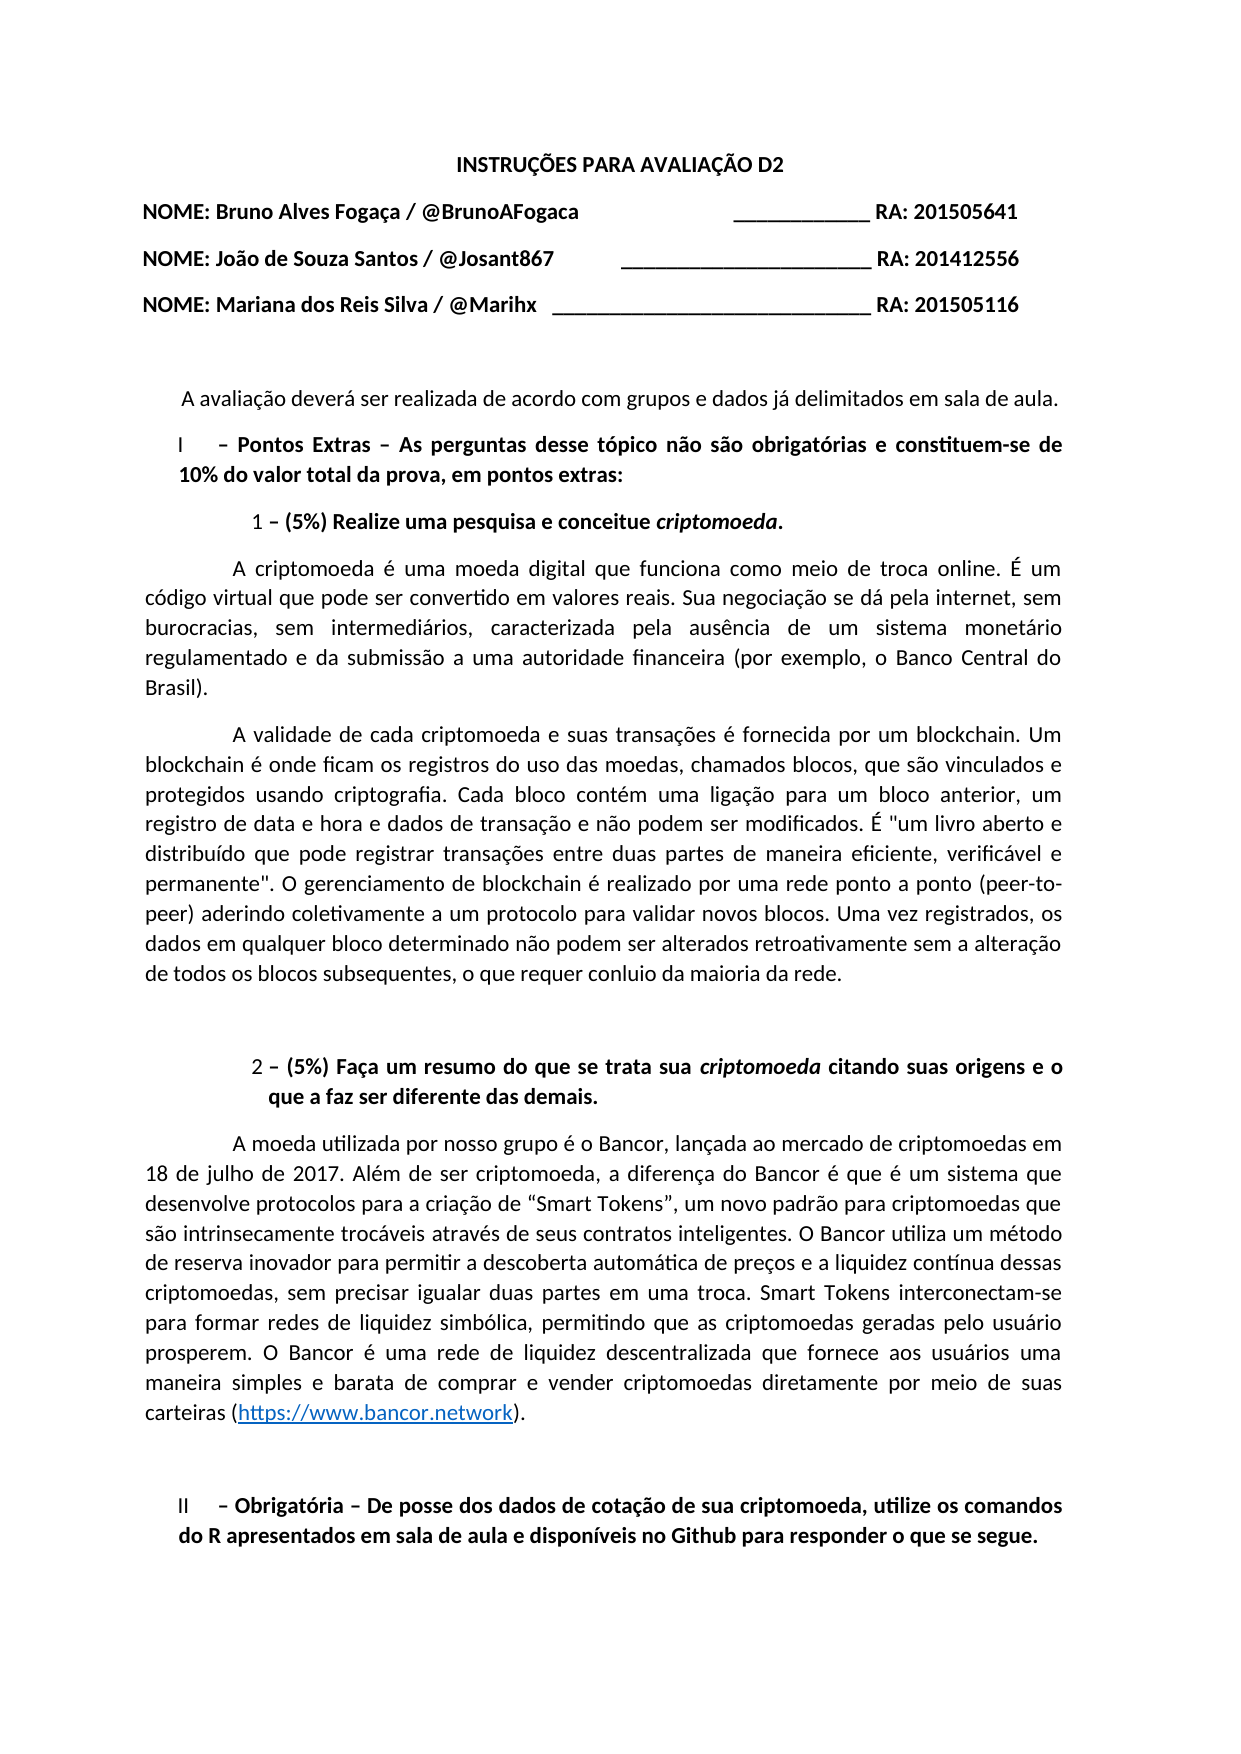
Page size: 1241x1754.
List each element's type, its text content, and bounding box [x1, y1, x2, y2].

text A avaliação deverá ser realizada de acordo com grupos e dados já delimitados em sala de aula. [144, 384, 1060, 412]
text NOME: João de Souza Santos / @Josant867 ______________________ RA: 201412556 [142, 244, 1063, 272]
text NOME: Mariana dos Reis Silva / @Marihx ____________________________ RA: 201505116 [142, 290, 1063, 318]
text INSTRUÇÕES PARA AVALIAÇÃO D2 [177, 150, 1063, 178]
list – (5%) Faça um resumo do que se trata sua criptomoeda citando suas origens e o que a faz ser diferente das demais. [251, 1052, 1063, 1110]
list – (5%) Realize uma pesquisa e conceitue criptomoeda. [251, 507, 1063, 535]
text A validade de cada criptomoeda e suas transações é fornecida por um blockchain. Um blockchain é onde ficam os registros do uso das moedas, chamados blocos, que são vinculados e protegidos usando criptografia. Cada bloco contém uma ligação para um bloco anterior, um registro de data e hora e dados de transação e não podem ser modificados. É "um livro aberto e distribuído que pode registrar transações entre duas partes de maneira eficiente, verificável e permanente". O gerenciamento de blockchain é realizado por uma rede ponto a ponto (peer-to-peer) aderindo coletivamente a um protocolo para validar novos blocos. Uma vez registrados, os dados em qualquer bloco determinado não podem ser alterados retroativamente sem a alteração de todos os blocos subsequentes, o que requer conluio da maioria da rede. [145, 720, 1063, 987]
text A criptomoeda é uma moeda digital que funciona como meio de troca online. É um código virtual que pode ser convertido em valores reais. Sua negociação se dá pela internet, sem burocracias, sem intermediários, caracterizada pela ausência de um sistema monetário regulamentado e da submissão a uma autoridade financeira (por exemplo, o Banco Central do Brasil). [145, 554, 1063, 701]
text A moeda utilizada por nosso grupo é o Bancor, lançada ao mercado de criptomoedas em 18 de julho de 2017. Além de ser criptomoeda, a diferença do Bancor é que é um sistema que desenvolve protocolos para a criação de “Smart Tokens”, um novo padrão para criptomoedas que são intrinsecamente trocáveis ​​através de seus contratos inteligentes. O Bancor utiliza um método de reserva inovador para permitir a descoberta automática de preços e a liquidez contínua dessas criptomoedas, sem precisar igualar duas partes em uma troca. Smart Tokens interconectam-se para formar redes de liquidez simbólica, permitindo que as criptomoedas geradas pelo usuário prosperem. O Bancor é uma rede de liquidez descentralizada que fornece aos usuários uma maneira simples e barata de comprar e vender criptomoedas diretamente por meio de suas carteiras (https://www.bancor.network). [145, 1129, 1063, 1426]
list – Obrigatória – De posse dos dados de cotação de sua criptomoeda, utilize os comandos do R apresentados em sala de aula e disponíveis no Github para responder o que se segue. [177, 1491, 1063, 1549]
list – Pontos Extras – As perguntas desse tópico não são obrigatórias e constituem-se de 10% do valor total da prova, em pontos extras: [177, 430, 1063, 488]
text NOME: Bruno Alves Fogaça / @BrunoAFogaca ____________ RA: 201505641 [142, 197, 1063, 225]
